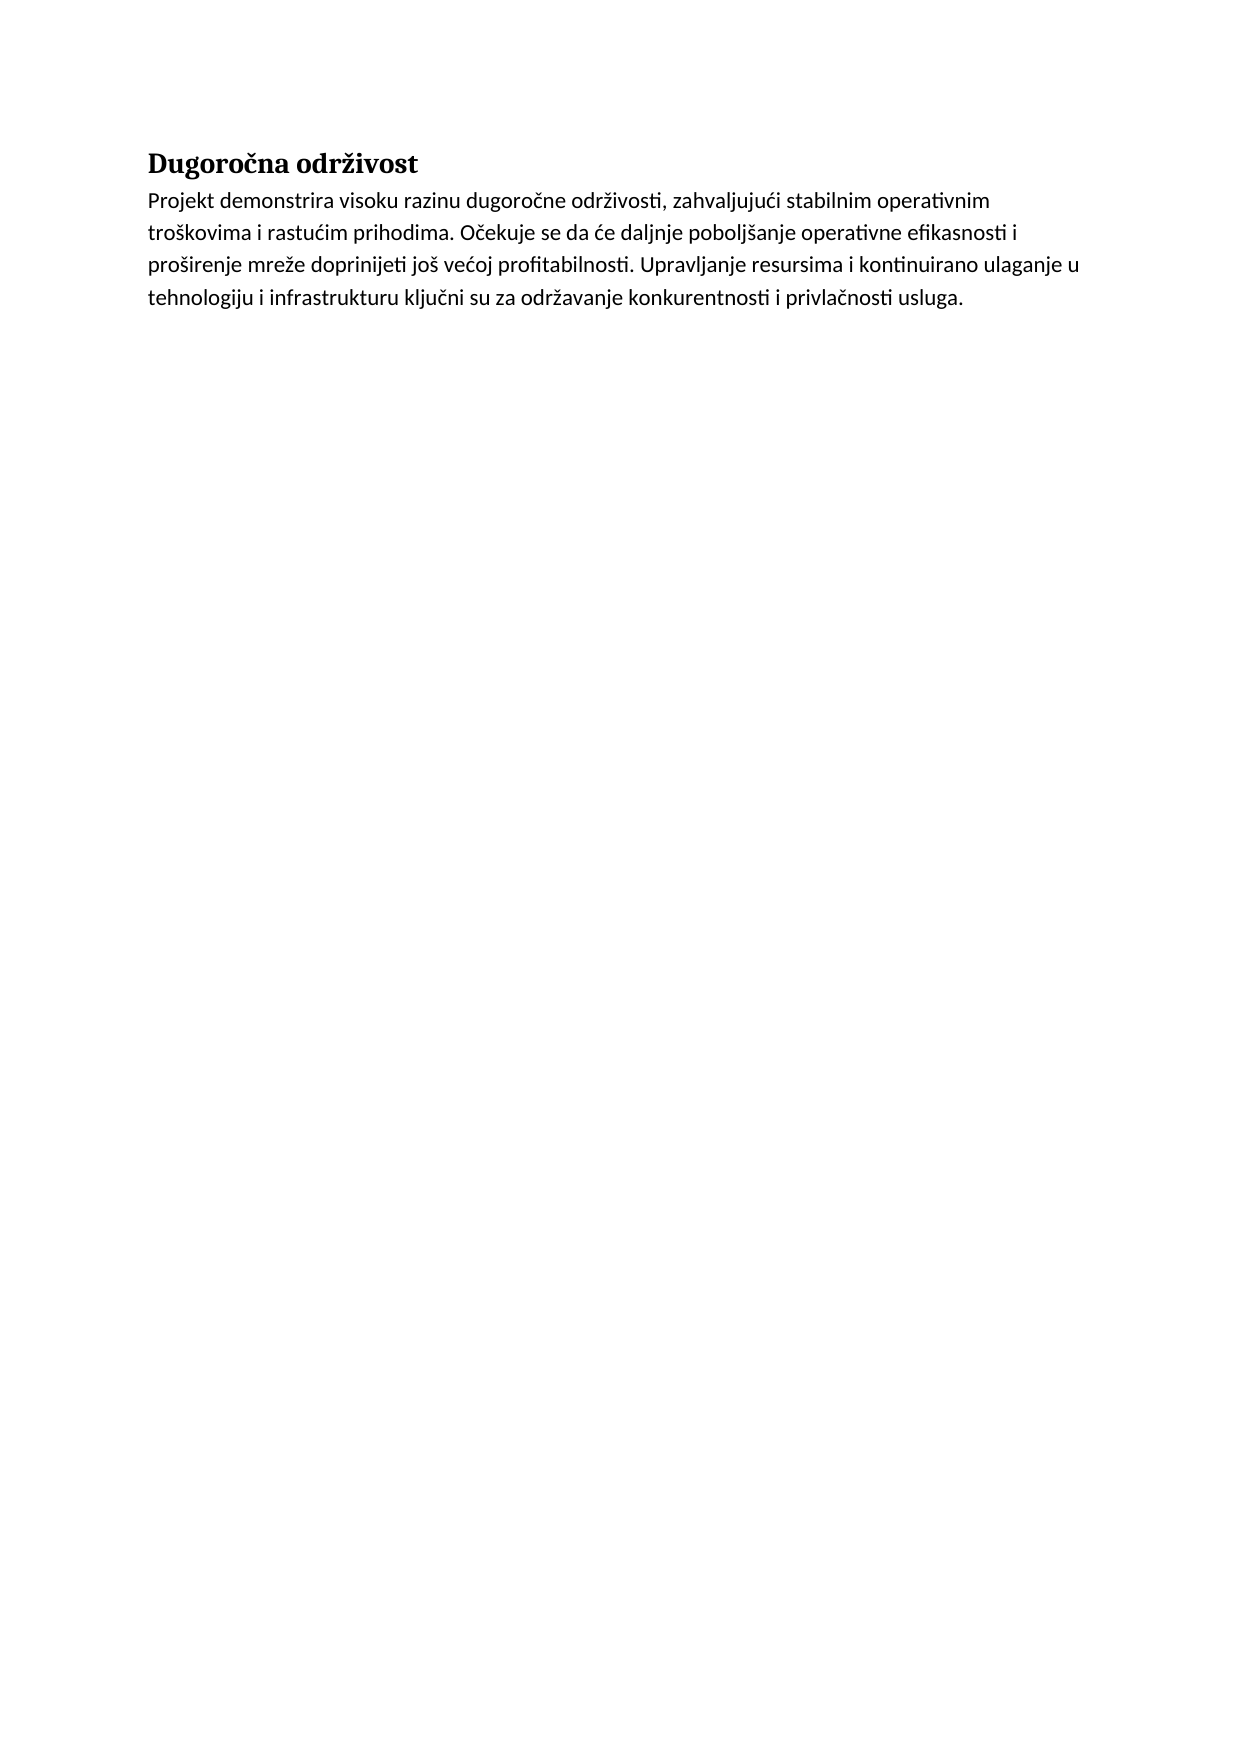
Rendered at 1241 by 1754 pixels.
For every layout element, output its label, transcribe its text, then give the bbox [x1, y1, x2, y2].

subtitle Dugoročna održivost [148, 148, 1093, 181]
text Projekt demonstrira visoku razinu dugoročne održivosti, zahvaljujući stabilnim operativnim troškovima i rastućim prihodima. Očekuje se da će daljnje poboljšanje operativne efikasnosti i proširenje mreže doprinijeti još većoj profitabilnosti. Upravljanje resursima i kontinuirano ulaganje u tehnologiju i infrastrukturu ključni su za održavanje konkurentnosti i privlačnosti usluga. [148, 186, 1093, 311]
